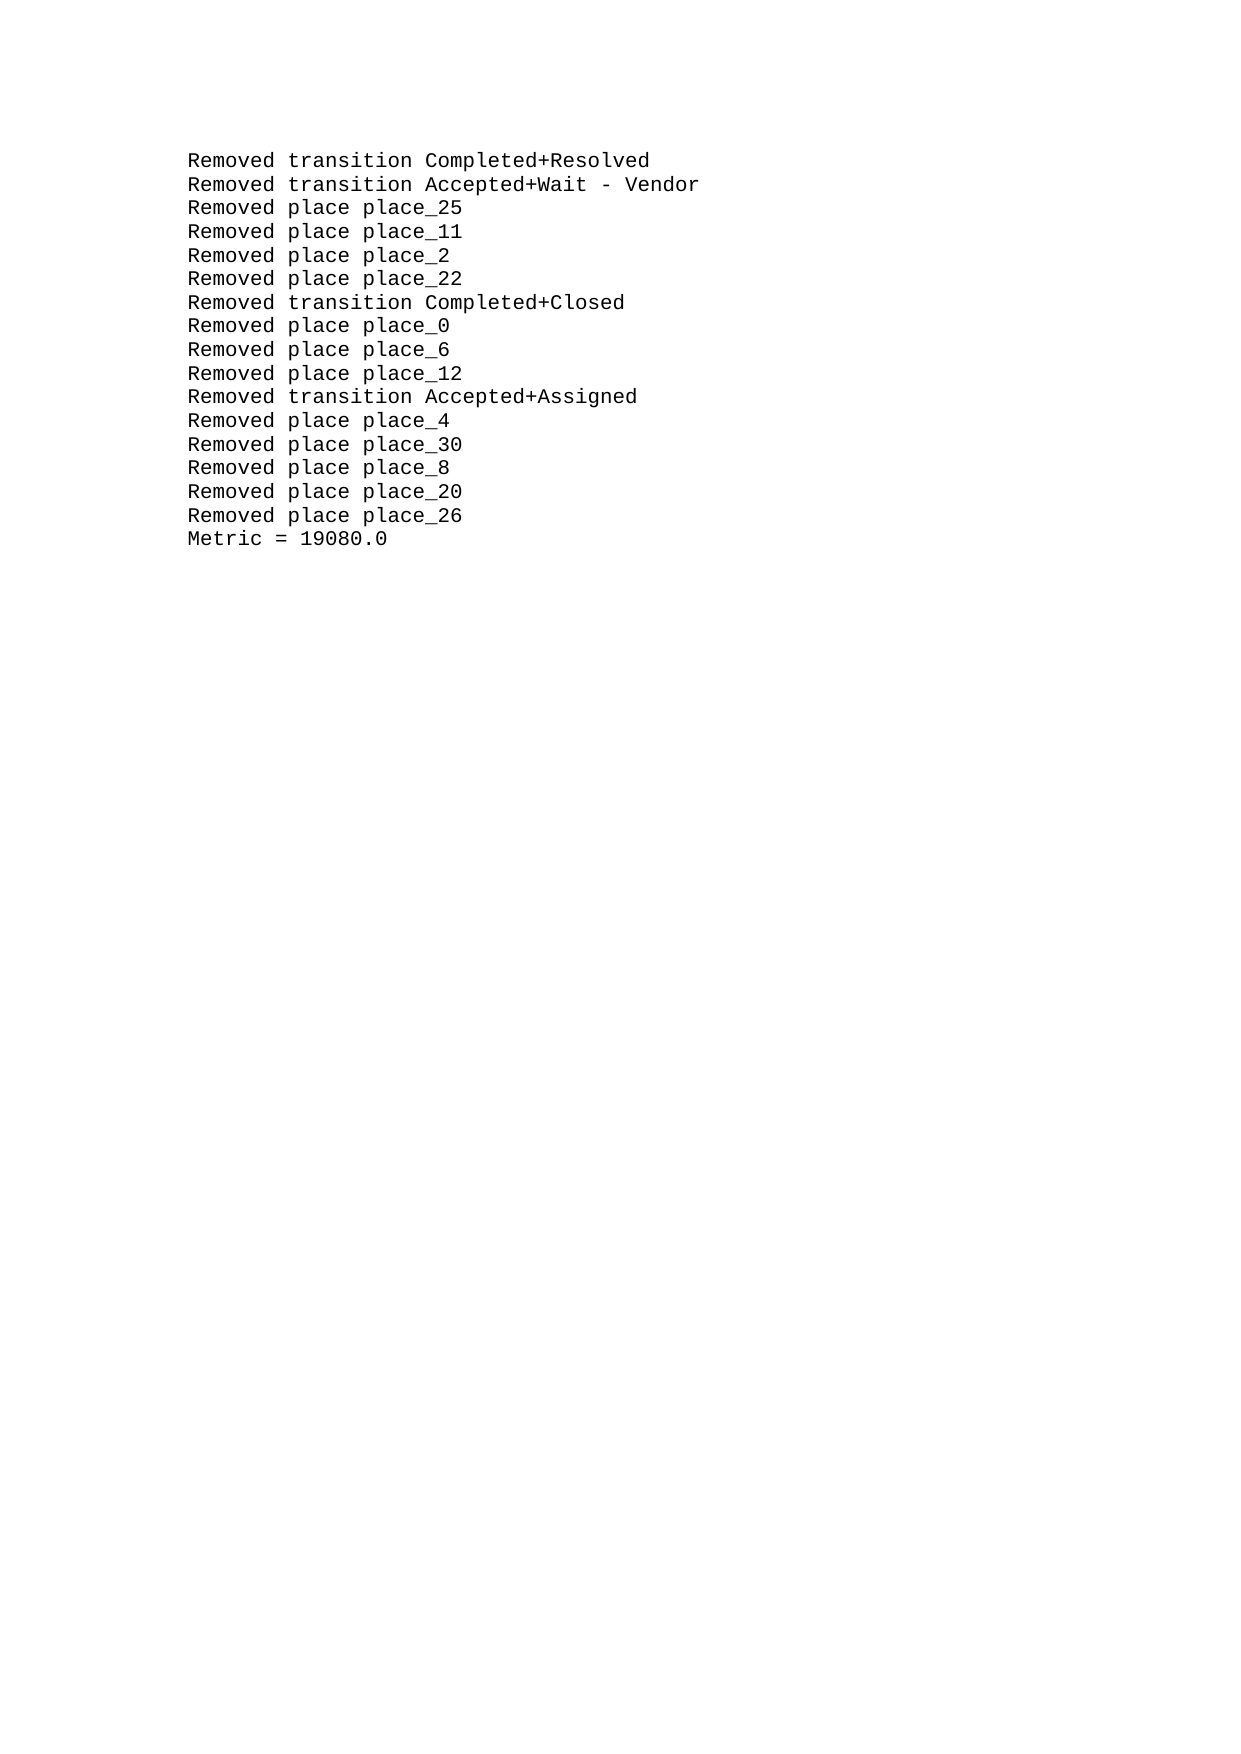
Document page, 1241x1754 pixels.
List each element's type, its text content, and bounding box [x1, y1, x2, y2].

text Removed place place_25 [187, 197, 1053, 221]
text Removed place place_22 [187, 268, 1053, 292]
text Removed place place_20 [187, 481, 1053, 505]
text Removed place place_4 [187, 410, 1053, 434]
text Removed transition Accepted+Assigned [187, 386, 1053, 410]
text Removed place place_6 [187, 339, 1053, 363]
text Removed place place_12 [187, 363, 1053, 386]
text Removed place place_26 [187, 505, 1053, 528]
text Removed place place_8 [187, 457, 1053, 481]
text Removed transition Completed+Closed [187, 292, 1053, 316]
text Removed place place_0 [187, 316, 1053, 339]
text Metric = 19080.0 [187, 528, 1053, 552]
text Removed transition Completed+Resolved [187, 150, 1053, 174]
text Removed place place_30 [187, 434, 1053, 457]
text Removed transition Accepted+Wait - Vendor [187, 174, 1053, 197]
text Removed place place_11 [187, 221, 1053, 244]
text Removed place place_2 [187, 244, 1053, 268]
